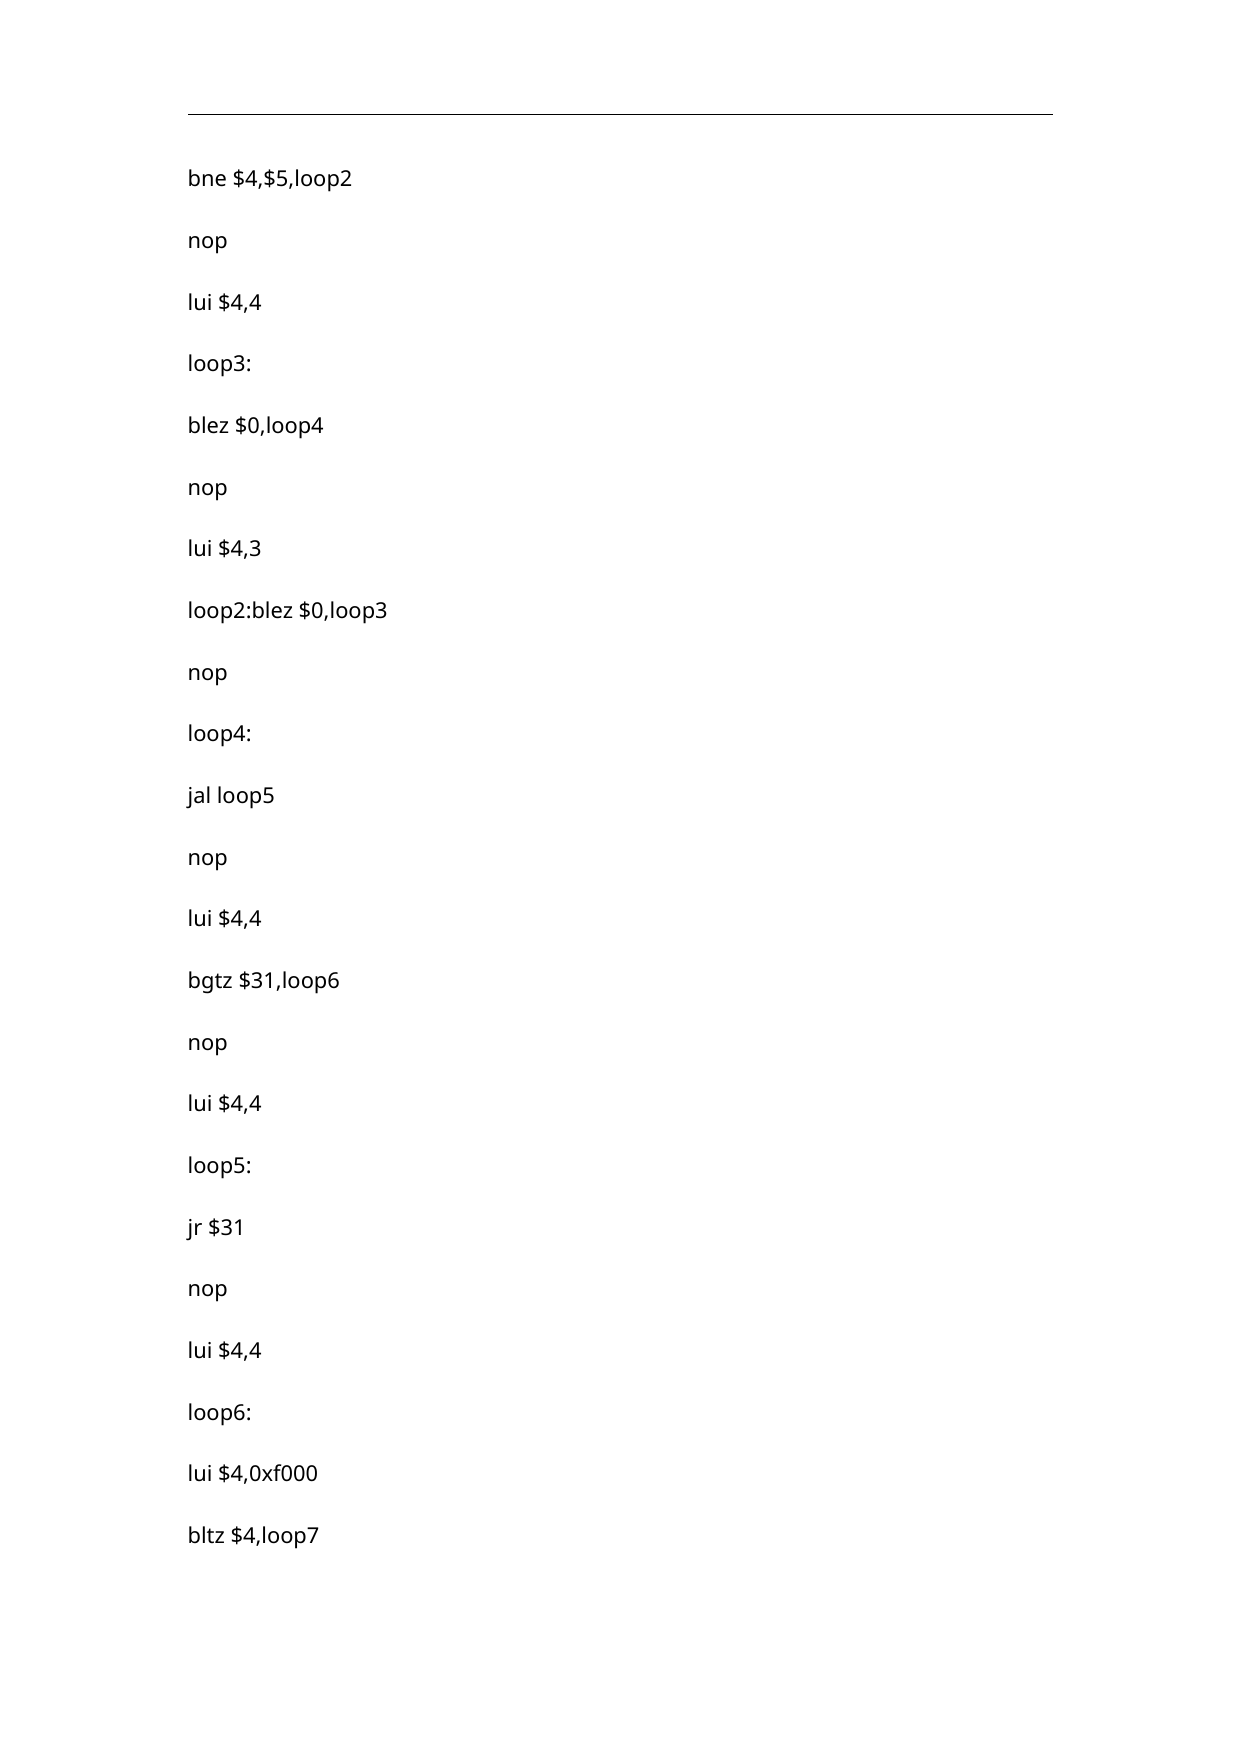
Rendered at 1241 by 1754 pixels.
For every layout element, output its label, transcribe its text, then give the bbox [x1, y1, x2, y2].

text nop [187, 1272, 1053, 1304]
text lui $4,0xf000 [187, 1457, 1053, 1489]
text loop4: [187, 717, 1053, 749]
text bne $4,$5,loop2 [187, 162, 1053, 194]
text bltz $4,loop7 [187, 1519, 1053, 1551]
text lui $4,4 [187, 1087, 1053, 1119]
text nop [187, 840, 1053, 873]
text lui $4,4 [187, 1334, 1053, 1366]
text lui $4,4 [187, 285, 1053, 318]
text loop2:blez $0,loop3 [187, 594, 1053, 626]
text jal loop5 [187, 779, 1053, 811]
text jr $31 [187, 1210, 1053, 1243]
text lui $4,3 [187, 532, 1053, 564]
text bgtz $31,loop6 [187, 964, 1053, 996]
text nop [187, 655, 1053, 688]
text lui $4,4 [187, 902, 1053, 934]
text nop [187, 1025, 1053, 1058]
text loop3: [187, 347, 1053, 379]
text loop6: [187, 1395, 1053, 1428]
text nop [187, 470, 1053, 503]
text loop5: [187, 1149, 1053, 1181]
text nop [187, 224, 1053, 256]
text blez $0,loop4 [187, 409, 1053, 441]
